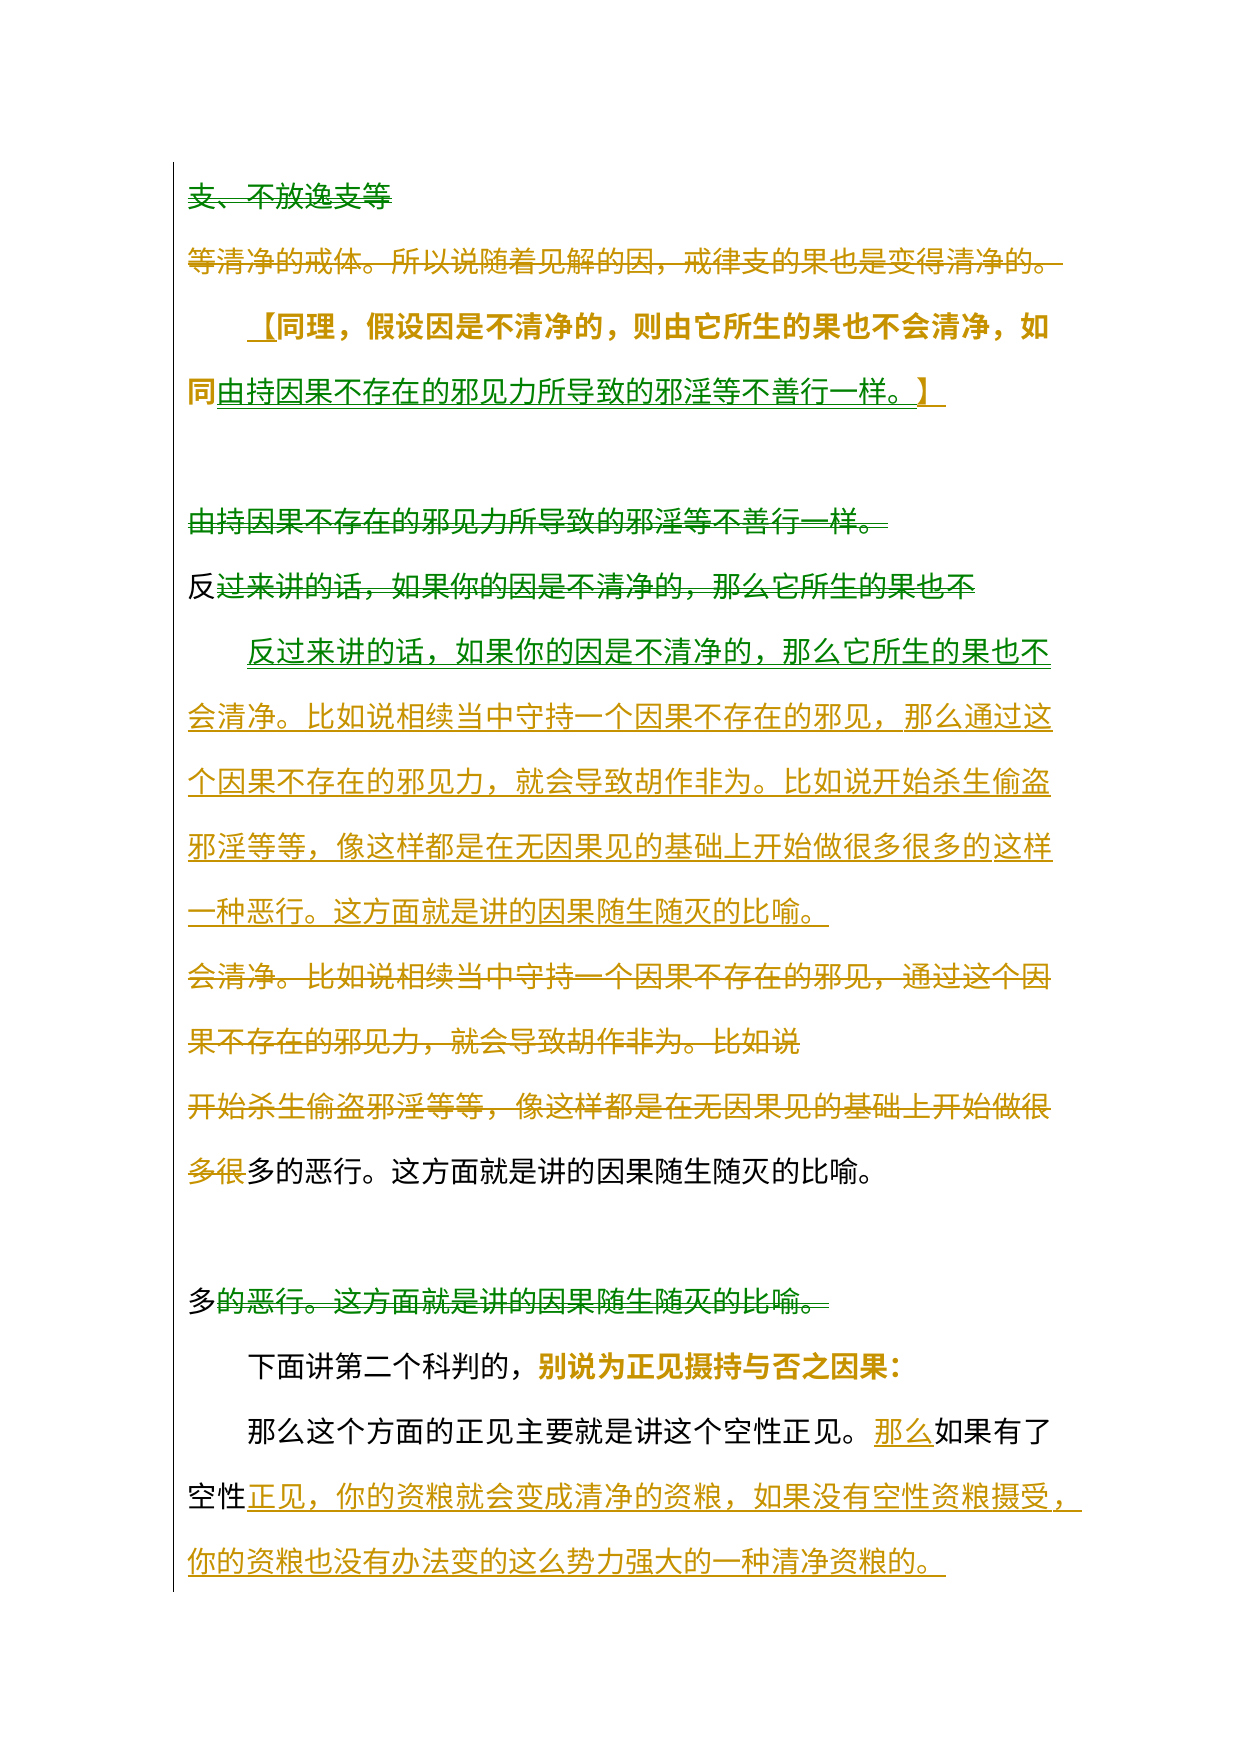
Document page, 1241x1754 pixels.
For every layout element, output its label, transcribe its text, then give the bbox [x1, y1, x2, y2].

text 同理，假设因是不清净的，则由它所生的果也不会清净，如同 [187, 292, 1053, 422]
text 下面讲第二个科判的，别说为正见摄持与否之因果： [187, 1332, 1053, 1397]
text 那么这个方面的正见主要就是讲这个空性正见。如果有了空性 [187, 1397, 1053, 1592]
